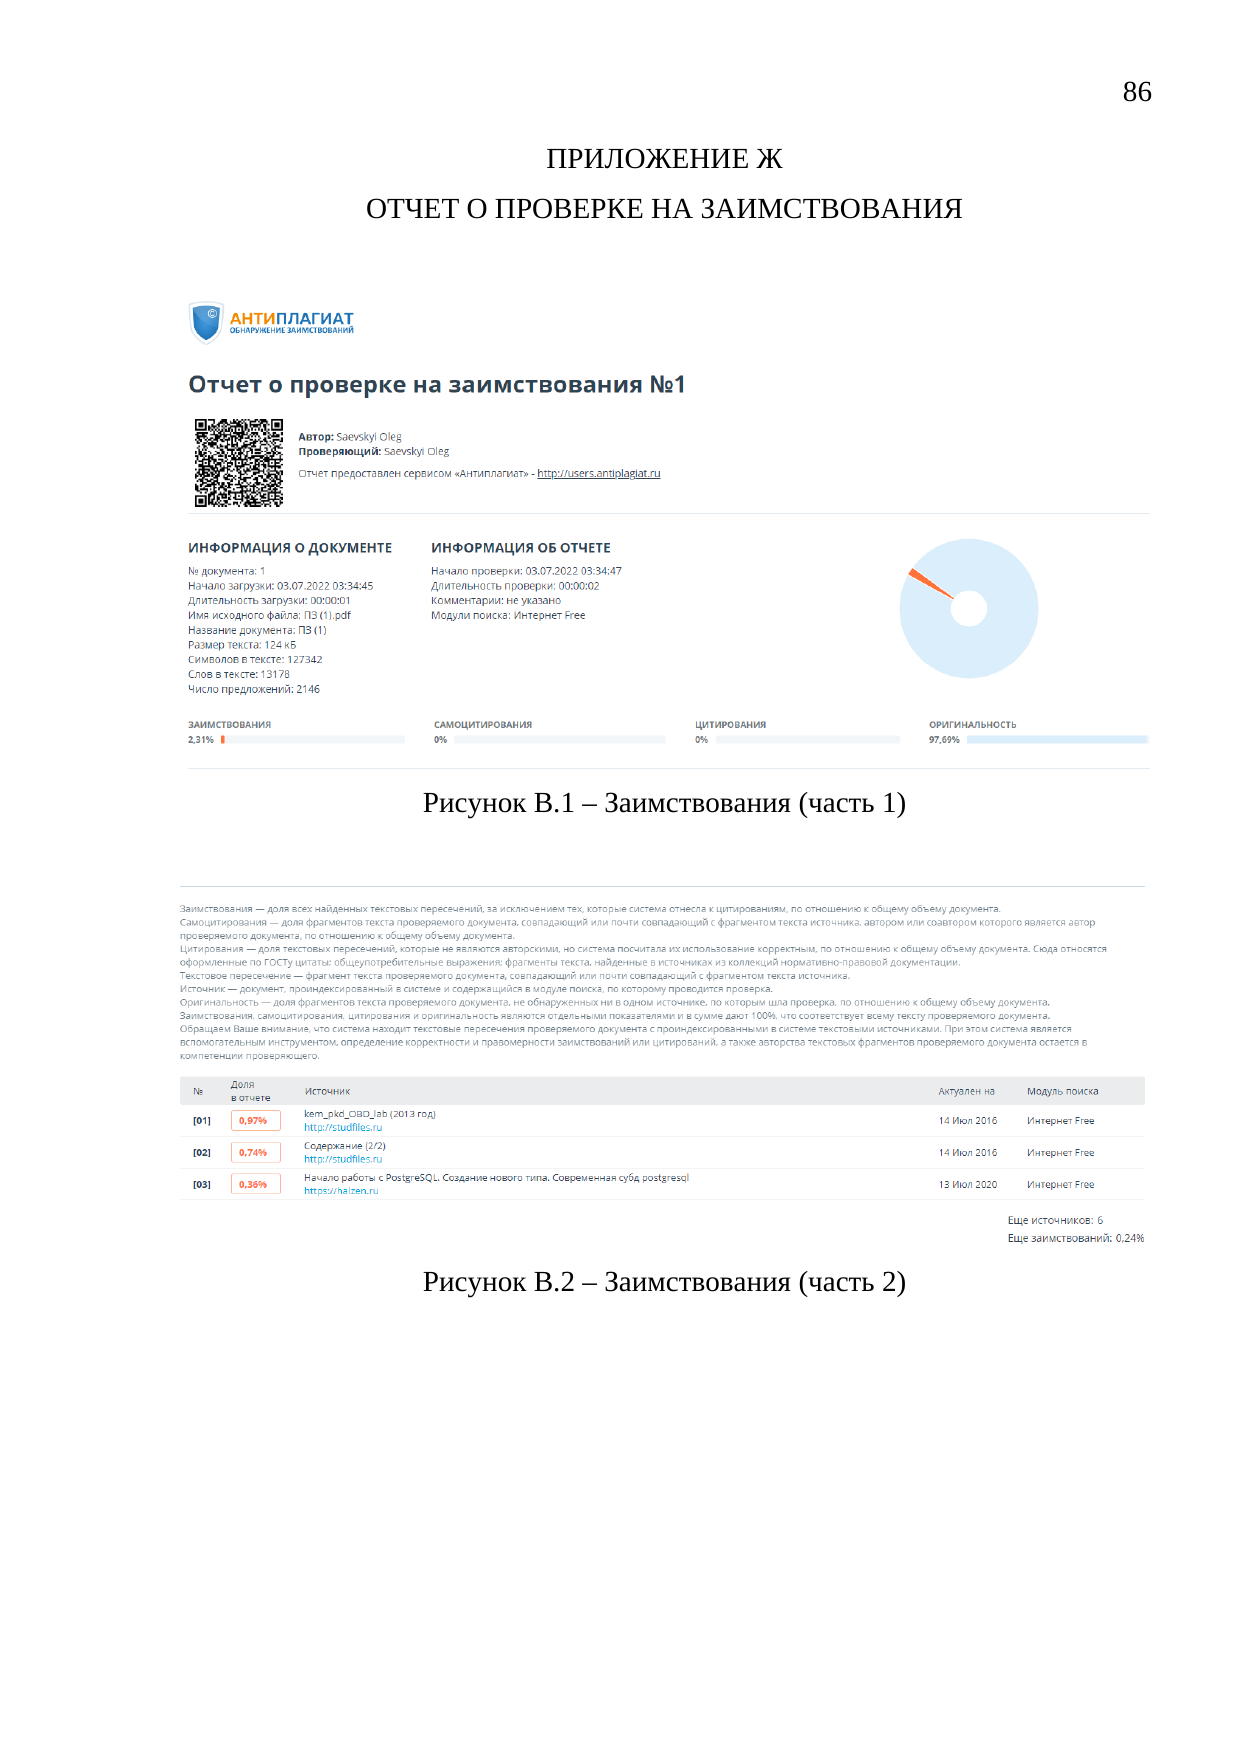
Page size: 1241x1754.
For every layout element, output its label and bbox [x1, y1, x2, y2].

picture [177, 886, 1152, 1248]
picture [177, 291, 1152, 769]
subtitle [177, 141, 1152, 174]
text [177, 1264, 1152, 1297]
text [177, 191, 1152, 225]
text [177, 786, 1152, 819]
